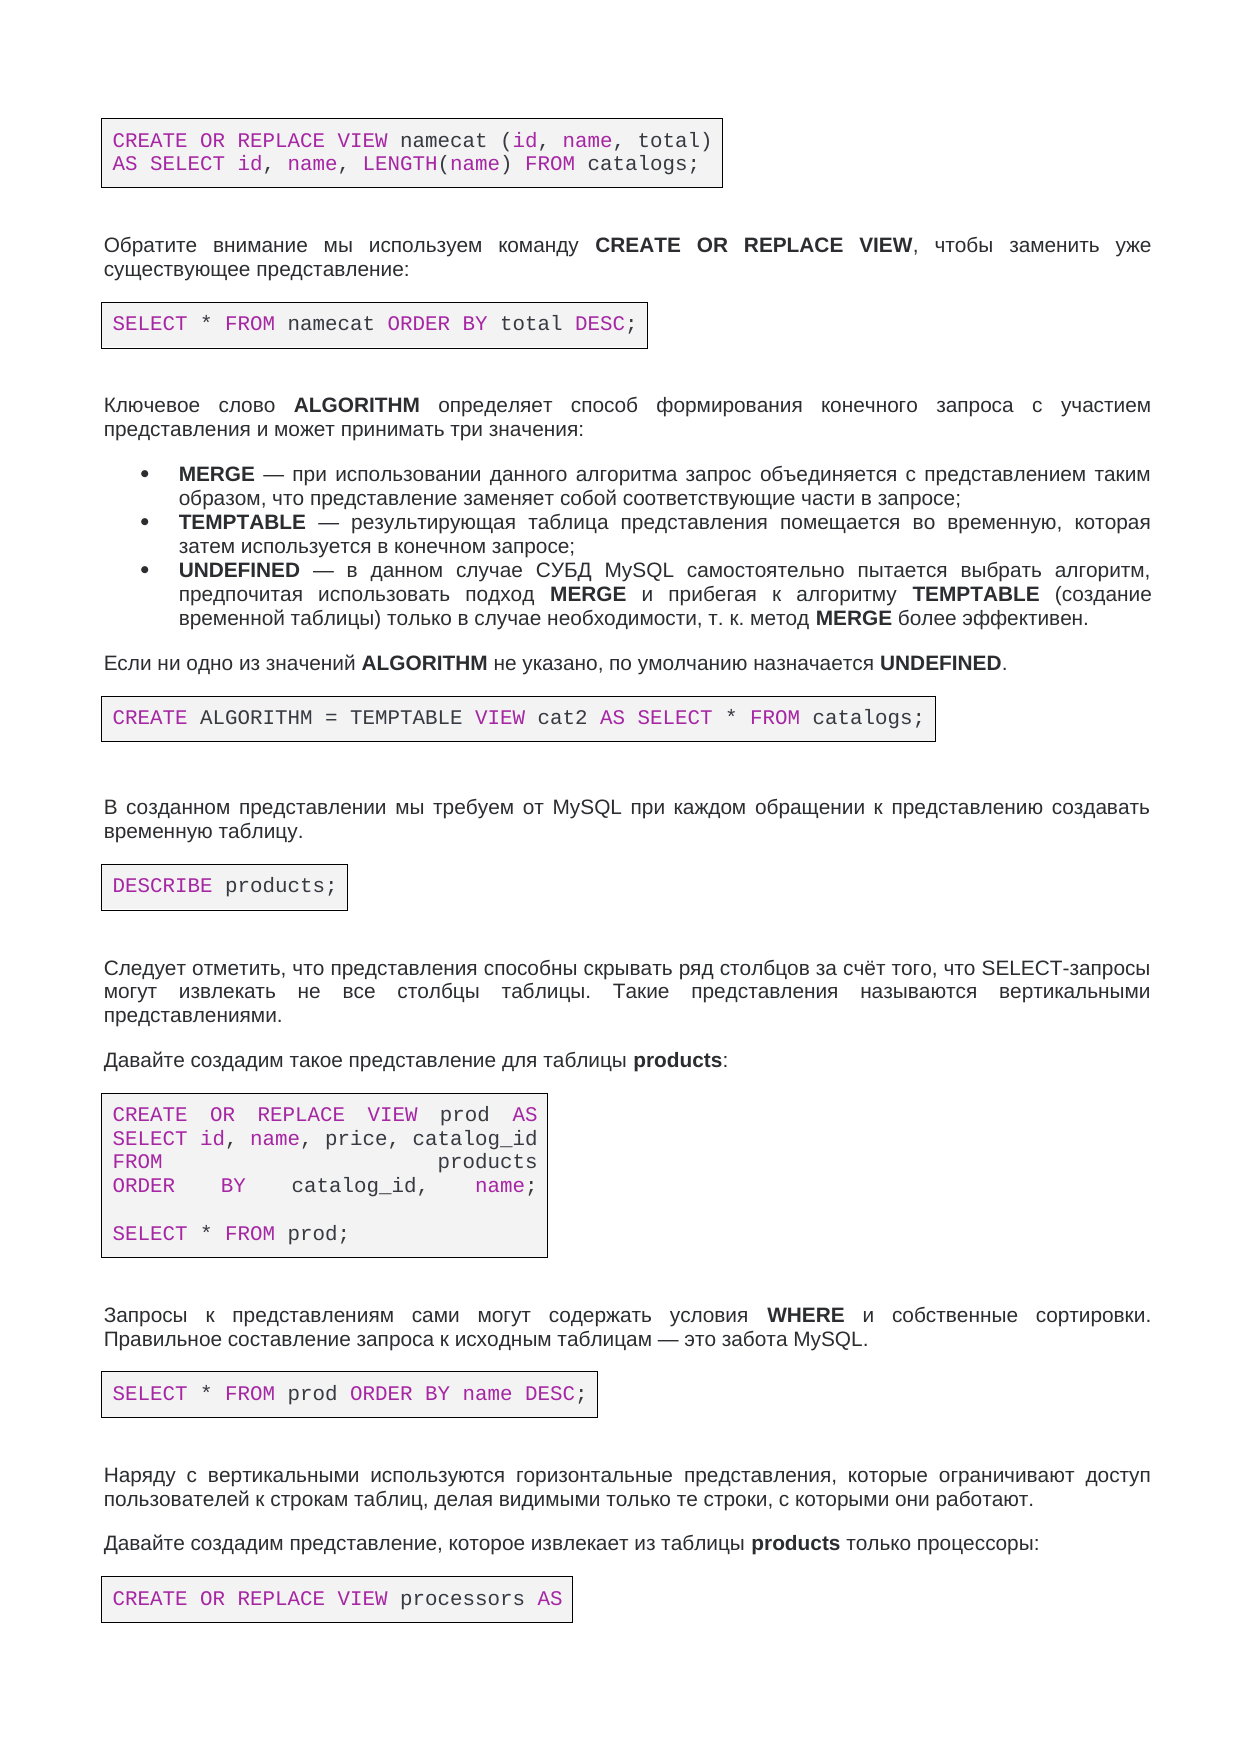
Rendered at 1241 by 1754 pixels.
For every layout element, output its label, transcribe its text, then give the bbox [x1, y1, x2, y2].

list TEMPTABLE — результирующая таблица представления помещается во временную, которая затем используется в конечном запросе; [141, 510, 1152, 558]
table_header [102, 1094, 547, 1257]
text Обратите внимание мы используем команду CREATE OR REPLACE VIEW, чтобы заменить уже существующее представление: [103, 209, 1152, 281]
text Ключевое слово ALGORITHM определяет способ формирования конечного запроса с участием представления и может принимать три значения: [103, 369, 1152, 441]
text Следует отметить, что представления способны скрывать ряд столбцов за счёт того, что SELECT-запросы могут извлекать не все столбцы таблицы. Такие представления называются вертикальными представлениями. [103, 931, 1152, 1027]
text Наряду с вертикальными используются горизонтальные представления, которые ограничивают доступ пользователей к строкам таблиц, делая видимыми только те строки, с которыми они работают. [103, 1438, 1152, 1510]
text Если ни одно из значений ALGORITHM не указано, по умолчанию назначается UNDEFINED. [103, 651, 1152, 675]
list UNDEFINED — в данном случае СУБД MySQL самостоятельно пытается выбрать алгоритм, предпочитая использовать подход MERGE и прибегая к алгоритму TEMPTABLE (создание временной таблицы) только в случае необходимости, т. к. метод MERGE более эффективен. [141, 558, 1152, 630]
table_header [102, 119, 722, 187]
text В созданном представлении мы требуем от MySQL при каждом обращении к представлению создавать временную таблицу. [103, 795, 1152, 843]
list MERGE — при использовании данного алгоритма запрос объединяется с представлением таким образом, что представление заменяет собой соответствующие части в запросе; [141, 462, 1152, 510]
text Давайте создадим представление, которое извлекает из таблицы products только процессоры: [103, 1531, 1152, 1555]
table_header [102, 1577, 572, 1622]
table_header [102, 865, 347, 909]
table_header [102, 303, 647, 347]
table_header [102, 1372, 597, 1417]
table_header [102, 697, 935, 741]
text Давайте создадим такое представление для таблицы products: [103, 1048, 1152, 1072]
text Запросы к представлениям сами могут содержать условия WHERE и собственные сортировки. Правильное составление запроса к исходным таблицам — это забота MySQL. [103, 1278, 1152, 1350]
